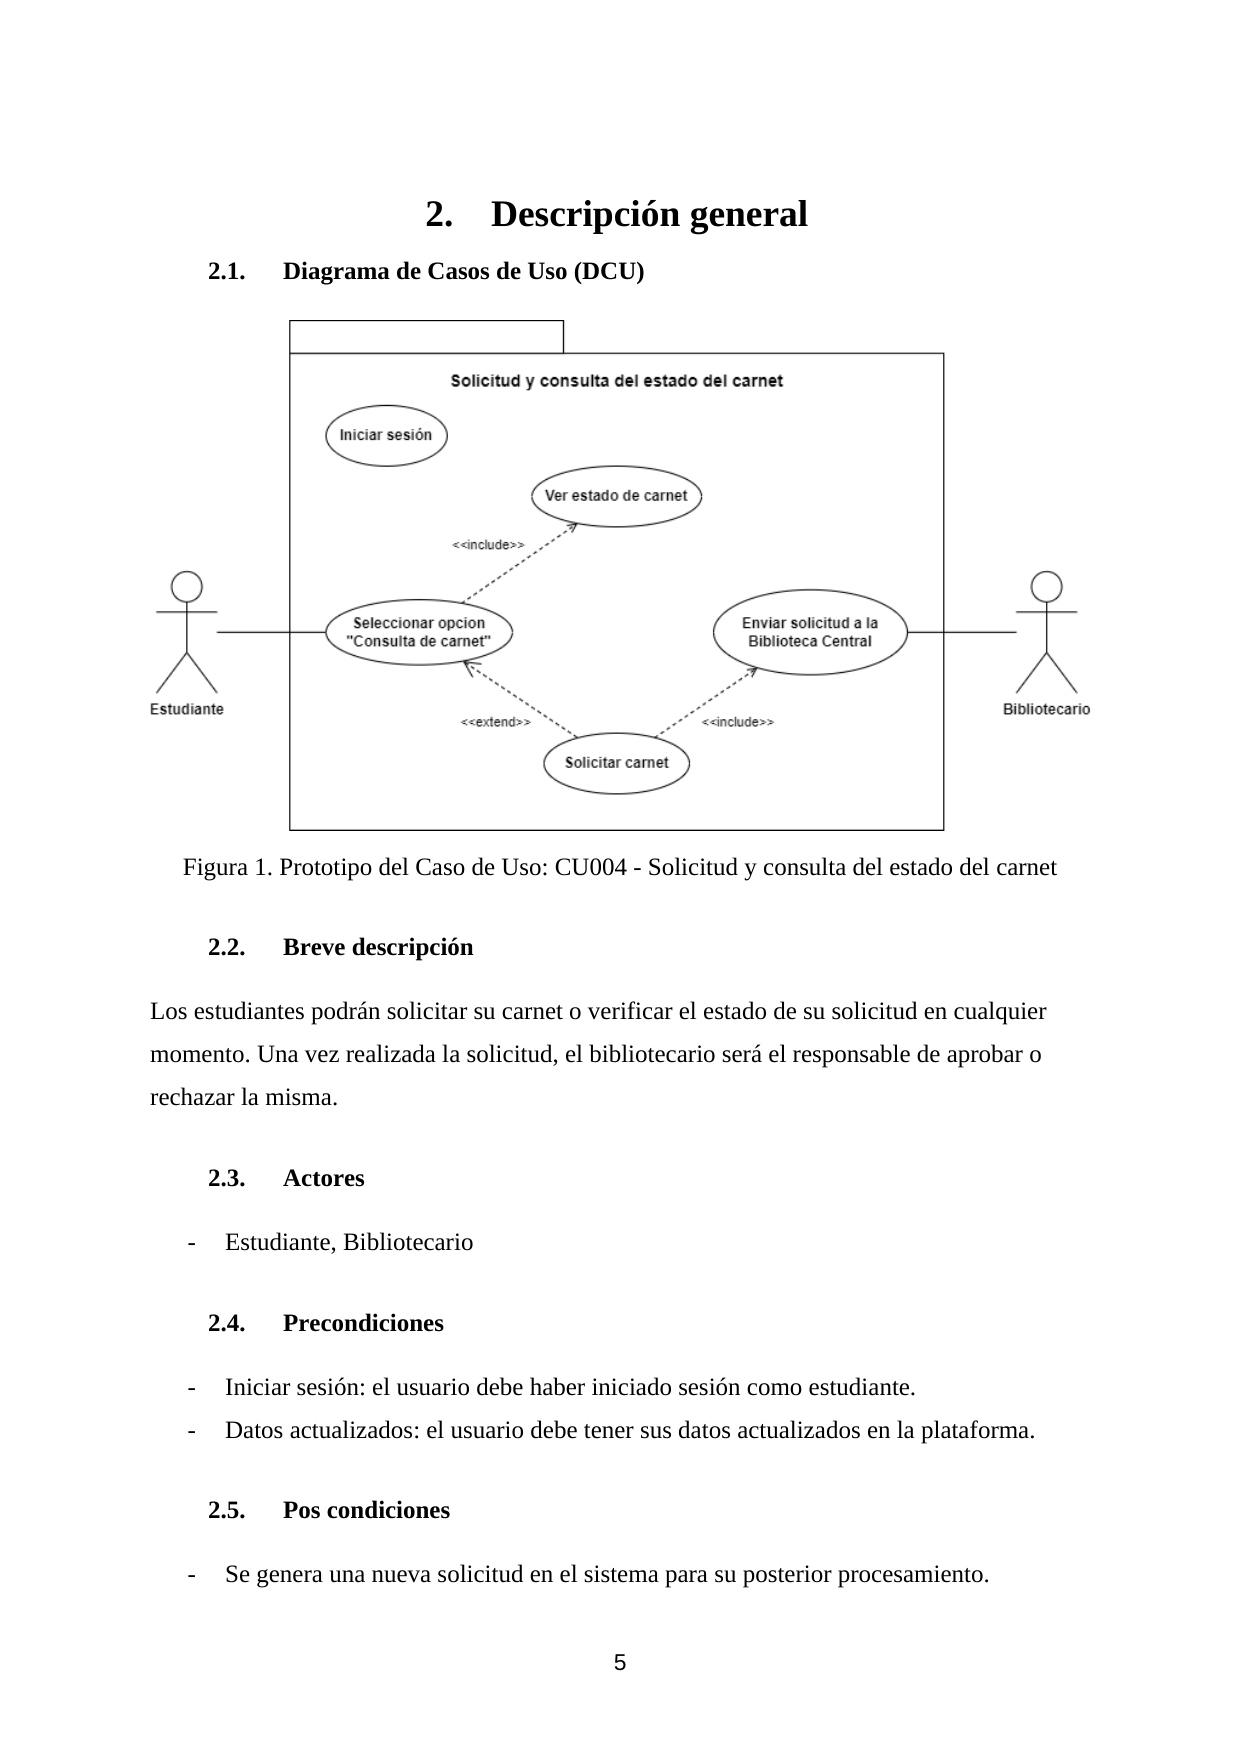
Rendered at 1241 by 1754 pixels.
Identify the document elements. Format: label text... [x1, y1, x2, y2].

subtitle Diagrama de Casos de Uso (DCU) [245, 256, 1090, 285]
subtitle Actores [245, 1163, 1090, 1192]
list Iniciar sesión: el usuario debe haber iniciado sesión como estudiante. [187, 1372, 1090, 1400]
text Figura 1. Prototipo del Caso de Uso: CU004 - Solicitud y consulta del estado del carnet [150, 852, 1090, 880]
subtitle Precondiciones [245, 1308, 1090, 1336]
subtitle Pos condiciones [245, 1495, 1090, 1524]
subtitle Descripción general [171, 192, 1090, 235]
list Estudiante, Bibliotecario [187, 1227, 1090, 1256]
picture [150, 320, 1091, 831]
list Se genera una nueva solicitud en el sistema para su posterior procesamiento. [187, 1559, 1090, 1588]
list Datos actualizados: el usuario debe tener sus datos actualizados en la plataforma. [187, 1415, 1090, 1443]
subtitle Breve descripción [245, 932, 1090, 961]
text Los estudiantes podrán solicitar su carnet o verificar el estado de su solicitud en cualquier momento. Una vez realizada la solicitud, el bibliotecario será el responsable de aprobar o rechazar la misma. [150, 996, 1090, 1111]
